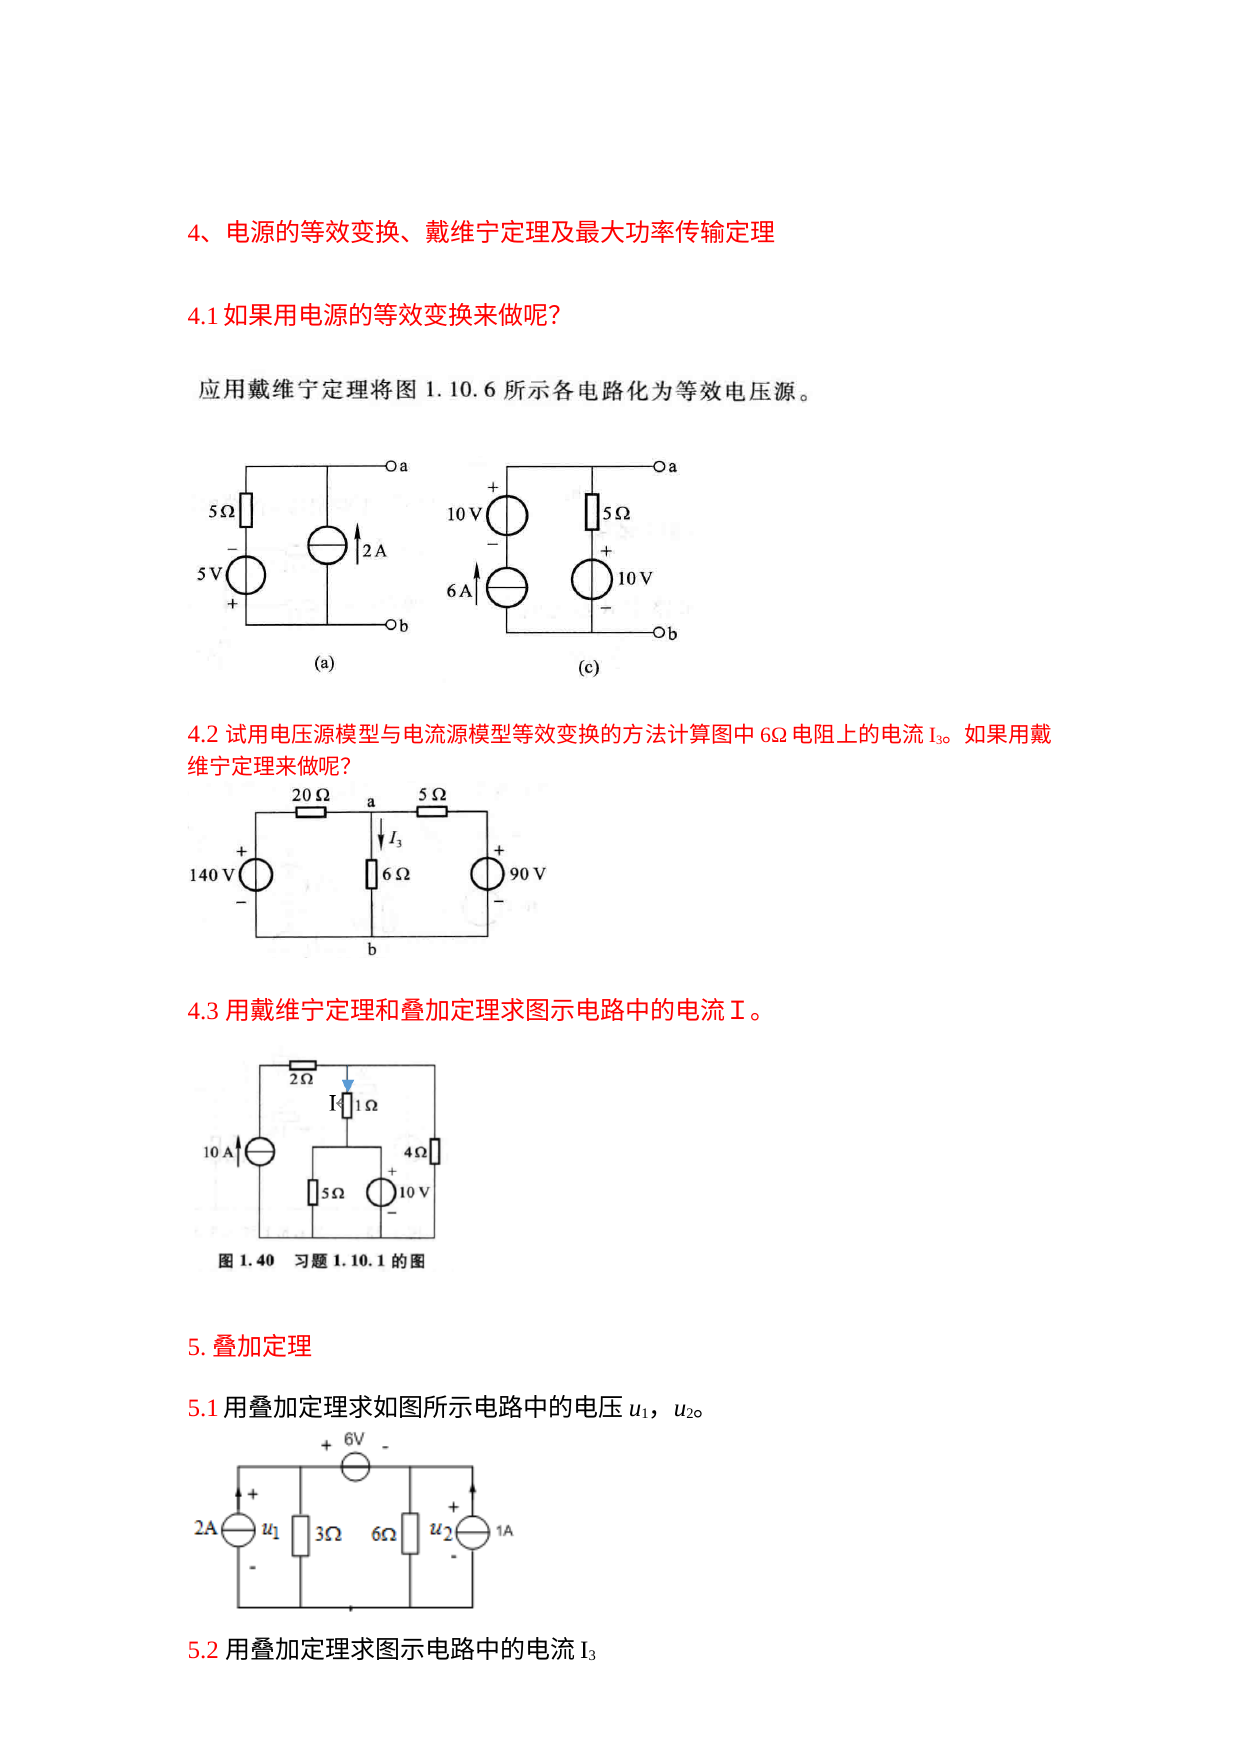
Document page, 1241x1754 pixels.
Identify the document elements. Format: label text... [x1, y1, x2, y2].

text 5.2 用叠加定理求图示电路中的电流I3 [187, 1629, 1053, 1666]
text 4、电源的等效变换、戴维宁定理及最大功率传输定理 [187, 198, 1053, 263]
text 4.3 用戴维宁定理和叠加定理求图示电路中的电流Ｉ。 [187, 976, 1053, 1041]
text 4.1如果用电源的等效变换来做呢？ [187, 281, 1053, 346]
text 4.2 试用电压源模型与电流源模型等效变换的方法计算图中6Ω电阻上的电流I3。如果用戴维宁定理来做呢？ [187, 716, 1053, 781]
text 5.1用叠加定理求如图所示电路中的电压u1，u2。 [187, 1388, 1053, 1424]
text 5. 叠加定理 [187, 1326, 1053, 1363]
picture [187, 1423, 522, 1615]
picture [187, 1041, 454, 1272]
